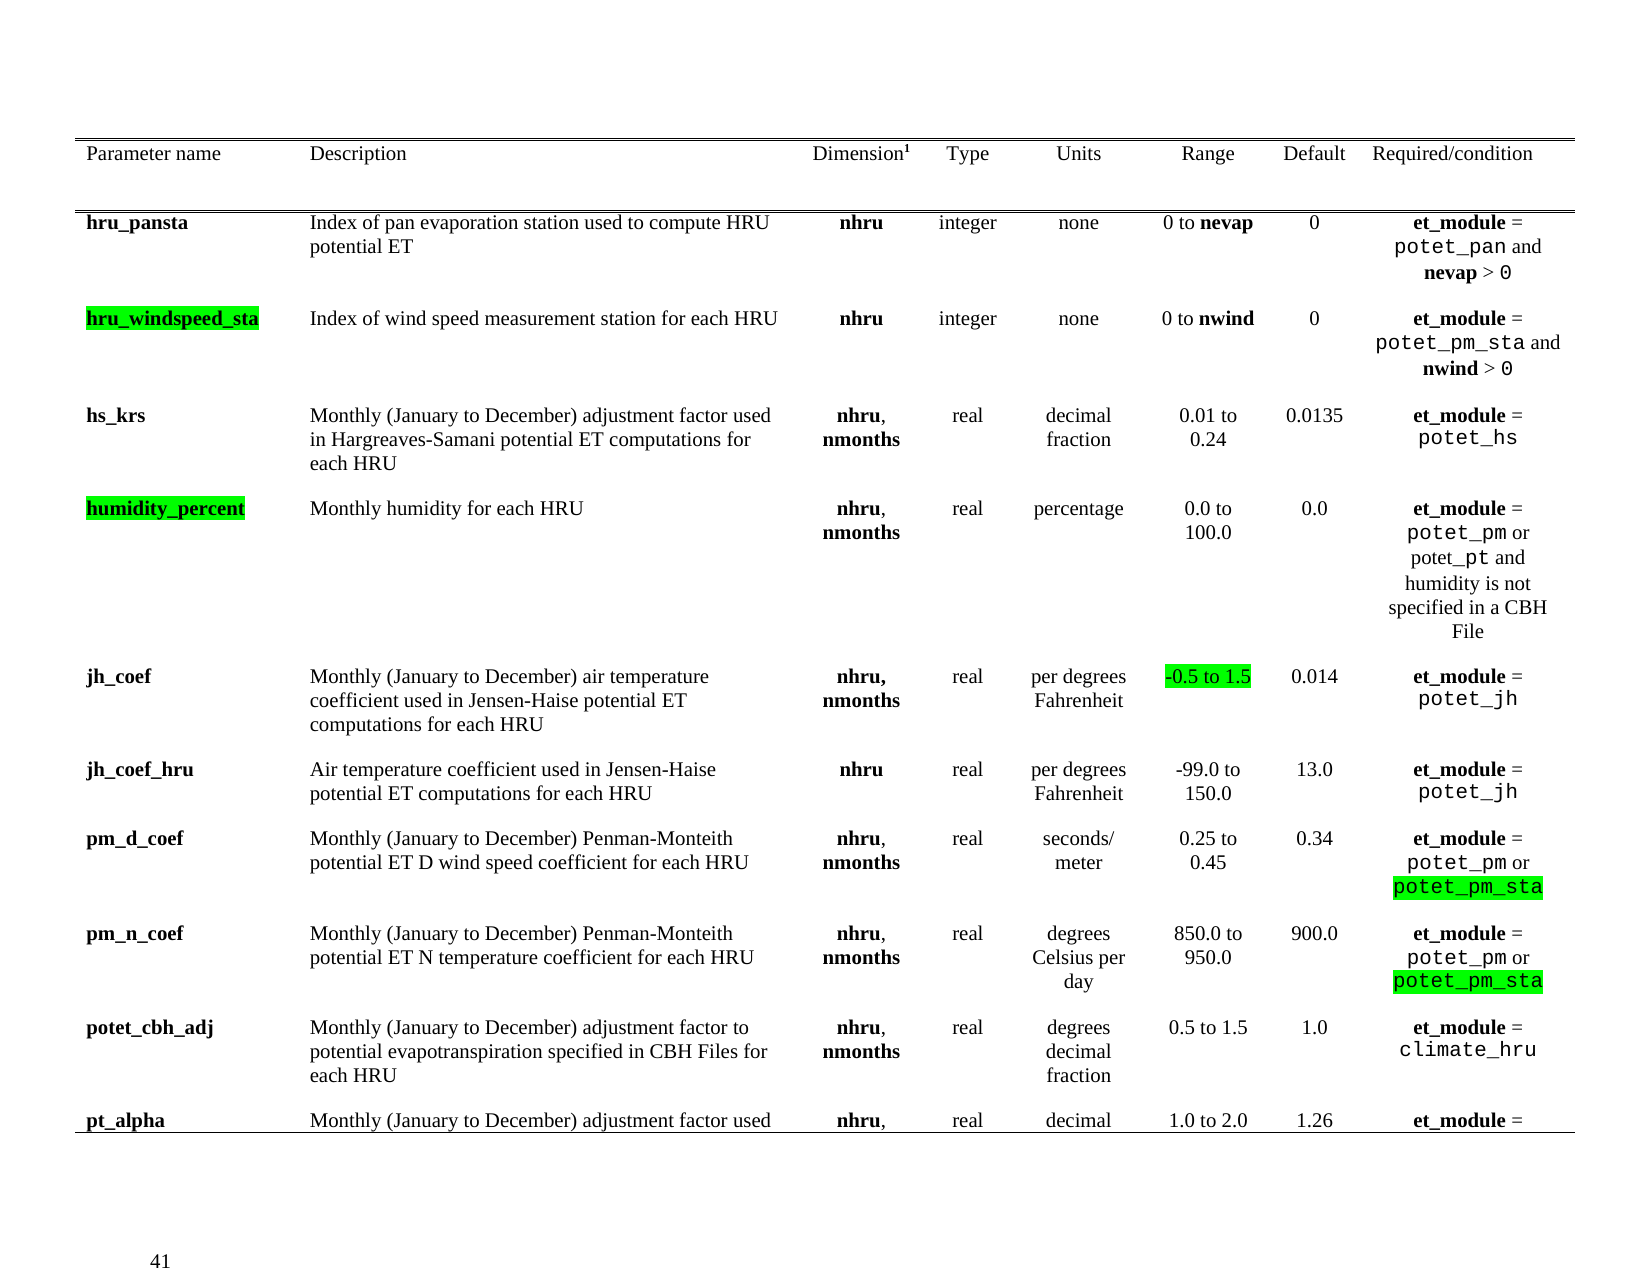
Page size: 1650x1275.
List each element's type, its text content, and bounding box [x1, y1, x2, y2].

table_cell jh_coef [75, 664, 298, 757]
table_cell per degrees Fahrenheit [1009, 664, 1148, 757]
table_cell 0.34 [1268, 826, 1361, 921]
table_cell Monthly humidity for each HRU [298, 496, 796, 664]
table_cell et_module = potet_jh [1361, 664, 1575, 757]
table_cell hs_krs [75, 403, 298, 496]
table_cell seconds/ meter [1009, 826, 1148, 921]
table_header Default [1268, 141, 1361, 210]
table_cell degrees decimal fraction [1009, 1015, 1148, 1108]
table_cell 900.0 [1268, 921, 1361, 1015]
table_cell none [1009, 306, 1148, 403]
table_cell pm_d_coef [75, 826, 298, 921]
table_cell Monthly (January to December) Penman-Monteith potential ET D wind speed coefficient for each HRU [298, 826, 796, 921]
table_cell nhru, nmonths [796, 1015, 926, 1108]
table_cell 0.014 [1268, 664, 1361, 757]
table_cell Index of pan evaporation station used to compute HRU potential ET [298, 213, 796, 306]
table_cell real [926, 1108, 1009, 1132]
table_cell real [926, 403, 1009, 496]
table_cell 0.01 to 0.24 [1148, 403, 1268, 496]
table_cell nhru [796, 213, 926, 306]
table_cell 0.5 to 1.5 [1148, 1015, 1268, 1108]
table_cell 13.0 [1268, 757, 1361, 826]
table_cell per degrees Fahrenheit [1009, 757, 1148, 826]
table_cell nhru, nmonths [796, 496, 926, 664]
table_cell Index of wind speed measurement station for each HRU [298, 306, 796, 403]
table_cell 0.0 to 100.0 [1148, 496, 1268, 664]
table_cell nhru, nmonths [796, 921, 926, 1015]
table_cell real [926, 496, 1009, 664]
table_cell integer [926, 213, 1009, 306]
table_cell real [926, 757, 1009, 826]
table_cell real [926, 921, 1009, 1015]
table_cell et_module = potet_pt [1361, 1108, 1575, 1132]
table_cell nhru, nmonths [796, 1108, 926, 1132]
table_cell -0.5 to 1.5 [1148, 664, 1268, 757]
table_cell et_module = potet_hs [1361, 403, 1575, 496]
table_cell 1.0 to 2.0 [1148, 1108, 1268, 1132]
table_cell nhru [796, 306, 926, 403]
table_cell real [926, 1015, 1009, 1108]
table_header Units [1009, 141, 1148, 210]
table_cell 0.0135 [1268, 403, 1361, 496]
table_cell 1.26 [1268, 1108, 1361, 1132]
table_cell pm_n_coef [75, 921, 298, 1015]
table_cell 850.0 to 950.0 [1148, 921, 1268, 1015]
table_cell nhru, nmonths [796, 826, 926, 921]
table_header Dimension1 [796, 141, 926, 210]
table_cell 0 [1268, 306, 1361, 403]
table_cell jh_coef_hru [75, 757, 298, 826]
table_header Parameter name [75, 141, 298, 210]
table_cell percentage [1009, 496, 1148, 664]
table_cell et_module = climate_hru [1361, 1015, 1575, 1108]
table_cell pt_alpha [75, 1108, 298, 1132]
table_cell et_module = potet_pan and nevap > 0 [1361, 213, 1575, 306]
table_cell nhru [796, 757, 926, 826]
table_cell potet_cbh_adj [75, 1015, 298, 1108]
table_cell humidity_percent [75, 496, 298, 664]
table_cell nhru, nmonths [796, 664, 926, 757]
table_cell -99.0 to 150.0 [1148, 757, 1268, 826]
table_cell nhru, nmonths [796, 403, 926, 496]
table_cell et_module = potet_pm or potet_pt and humidity is not specified in a CBH File [1361, 496, 1575, 664]
table_cell degrees Celsius per day [1009, 921, 1148, 1015]
table_cell 0 [1268, 213, 1361, 306]
table_cell et_module = potet_jh [1361, 757, 1575, 826]
table_cell integer [926, 306, 1009, 403]
table_cell Monthly (January to December) Penman-Monteith potential ET N temperature coefficient for each HRU [298, 921, 796, 1015]
table_cell Monthly (January to December) adjustment factor used in Hargreaves-Samani potential ET computations for each HRU [298, 403, 796, 496]
table_cell decimal fraction [1009, 1108, 1148, 1132]
table_cell 1.0 [1268, 1015, 1361, 1108]
table_header Description [298, 141, 796, 210]
table_cell Air temperature coefficient used in Jensen-Haise potential ET computations for each HRU [298, 757, 796, 826]
table_cell 0.0 [1268, 496, 1361, 664]
table_cell et_module = potet_pm or potet_pm_sta [1361, 921, 1575, 1015]
table_header Range [1148, 141, 1268, 210]
table_header Required/condition [1361, 141, 1575, 210]
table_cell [298, 1108, 796, 1132]
table_cell Monthly (January to December) air temperature coefficient used in Jensen-Haise potential ET computations for each HRU [298, 664, 796, 757]
table_cell 0.25 to 0.45 [1148, 826, 1268, 921]
table_cell hru_pansta [75, 213, 298, 306]
table_cell hru_windspeed_sta [75, 306, 298, 403]
table_header Type [926, 141, 1009, 210]
table_cell et_module = potet_pm or potet_pm_sta [1361, 826, 1575, 921]
table_cell et_module = potet_pm_sta and nwind > 0 [1361, 306, 1575, 403]
table_cell decimal fraction [1009, 403, 1148, 496]
table_cell 0 to nwind [1148, 306, 1268, 403]
table_cell real [926, 664, 1009, 757]
table_cell 0 to nevap [1148, 213, 1268, 306]
table_cell real [926, 826, 1009, 921]
table_cell Monthly (January to December) adjustment factor to potential evapotranspiration specified in CBH Files for each HRU [298, 1015, 796, 1108]
table_cell none [1009, 213, 1148, 306]
